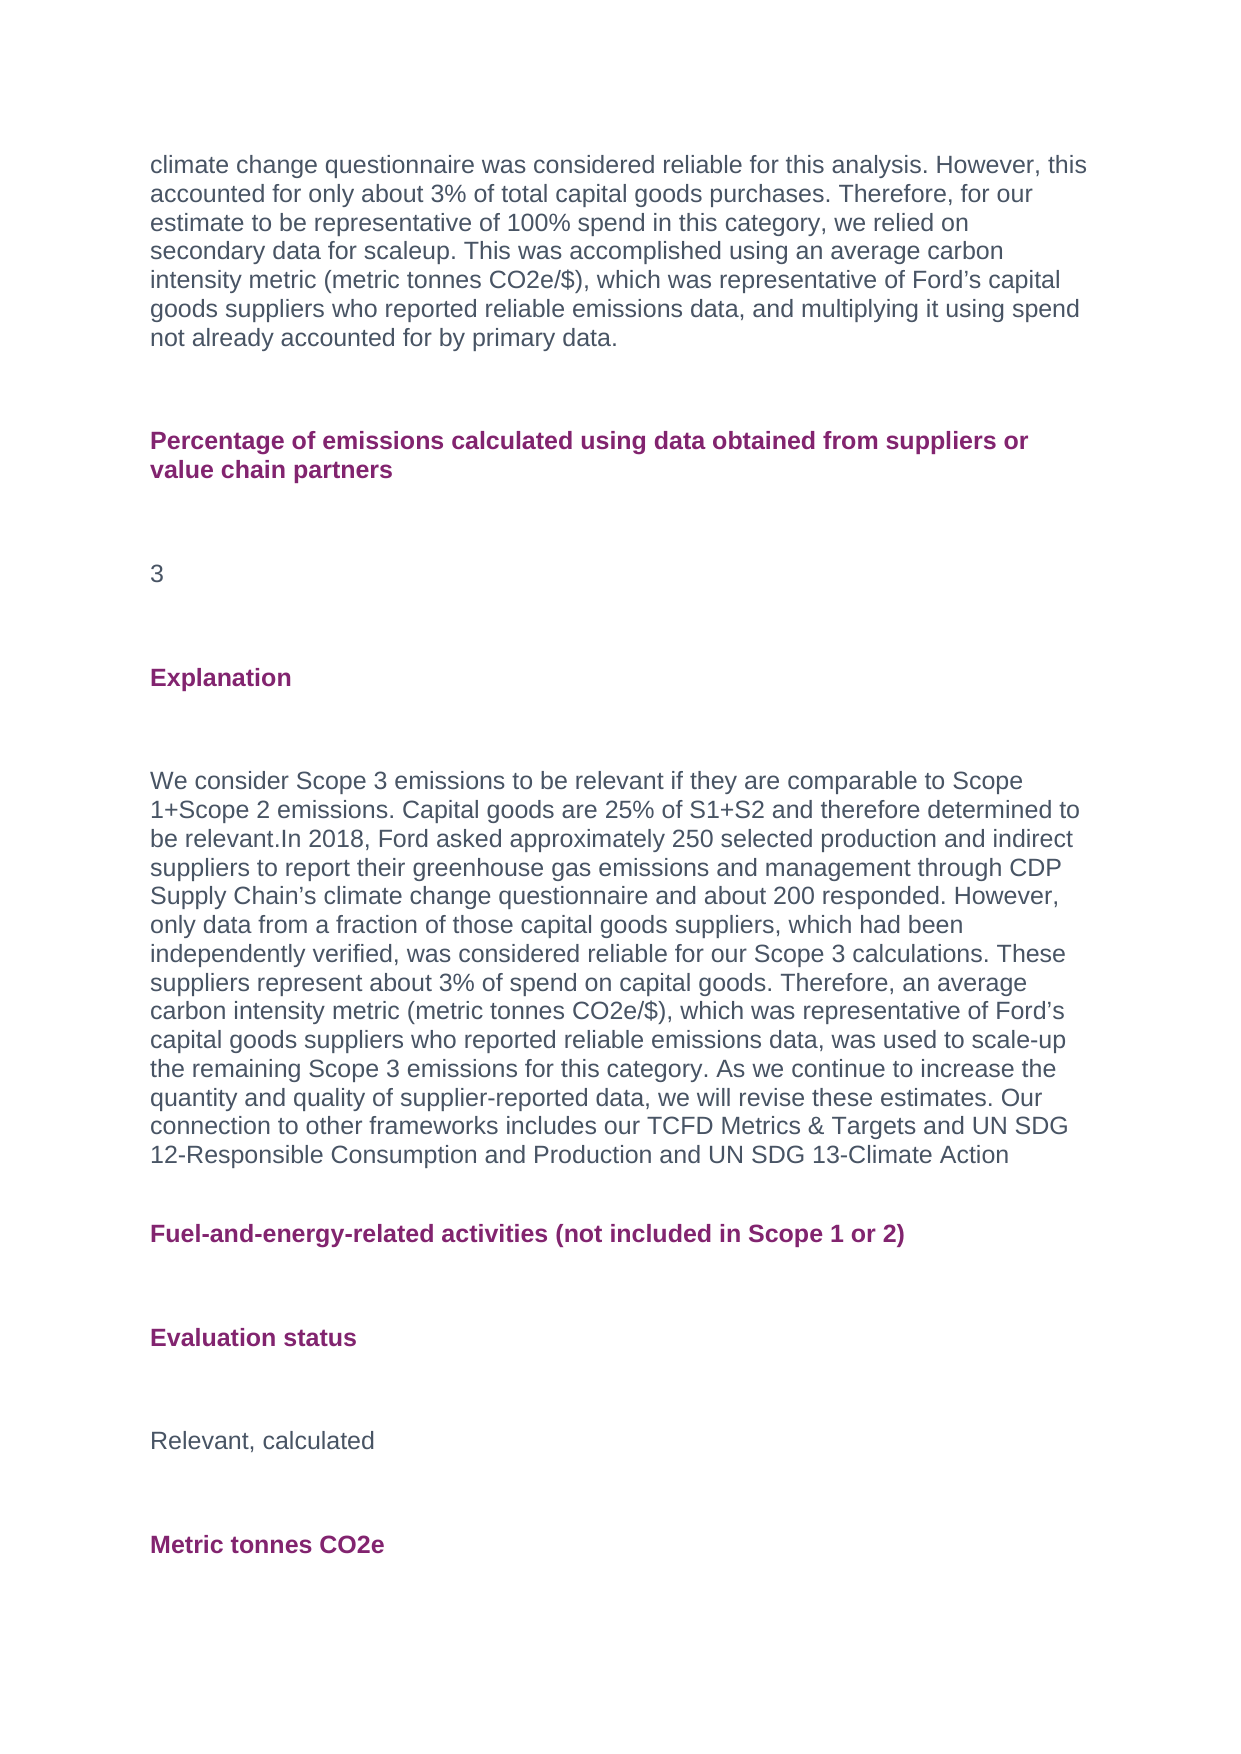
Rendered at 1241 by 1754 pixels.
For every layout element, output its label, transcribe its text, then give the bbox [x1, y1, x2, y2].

subtitle Percentage of emissions calculated using data obtained from suppliers or value chain partners [150, 426, 1090, 484]
text Relevant, calculated [150, 1426, 1090, 1455]
subtitle Fuel-and-energy-related activities (not included in Scope 1 or 2) [150, 1219, 1090, 1247]
subtitle Evaluation status [150, 1322, 1090, 1351]
text 3 [150, 559, 1090, 587]
text We consider Scope 3 emissions to be relevant if they are comparable to Scope 1+Scope 2 emissions. Capital goods are 25% of S1+S2 and therefore determined to be relevant.In 2018, Ford asked approximately 250 selected production and indirect suppliers to report their greenhouse gas emissions and management through CDP Supply Chain’s climate change questionnaire and about 200 responded. However, only data from a fraction of those capital goods suppliers, which had been independently verified, was considered reliable for our Scope 3 calculations. These suppliers represent about 3% of spend on capital goods. Therefore, an average carbon intensity metric (metric tonnes CO2e/$), which was representative of Ford’s capital goods suppliers who reported reliable emissions data, was used to scale-up the remaining Scope 3 emissions for this category. As we continue to increase the quantity and quality of supplier-reported data, we will revise these estimates. Our connection to other frameworks includes our TCFD Metrics & Targets and UN SDG 12-Responsible Consumption and Production and UN SDG 13-Climate Action [150, 766, 1090, 1169]
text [150, 150, 1090, 351]
subtitle Metric tonnes CO2e [150, 1530, 1090, 1559]
subtitle Explanation [150, 662, 1090, 691]
